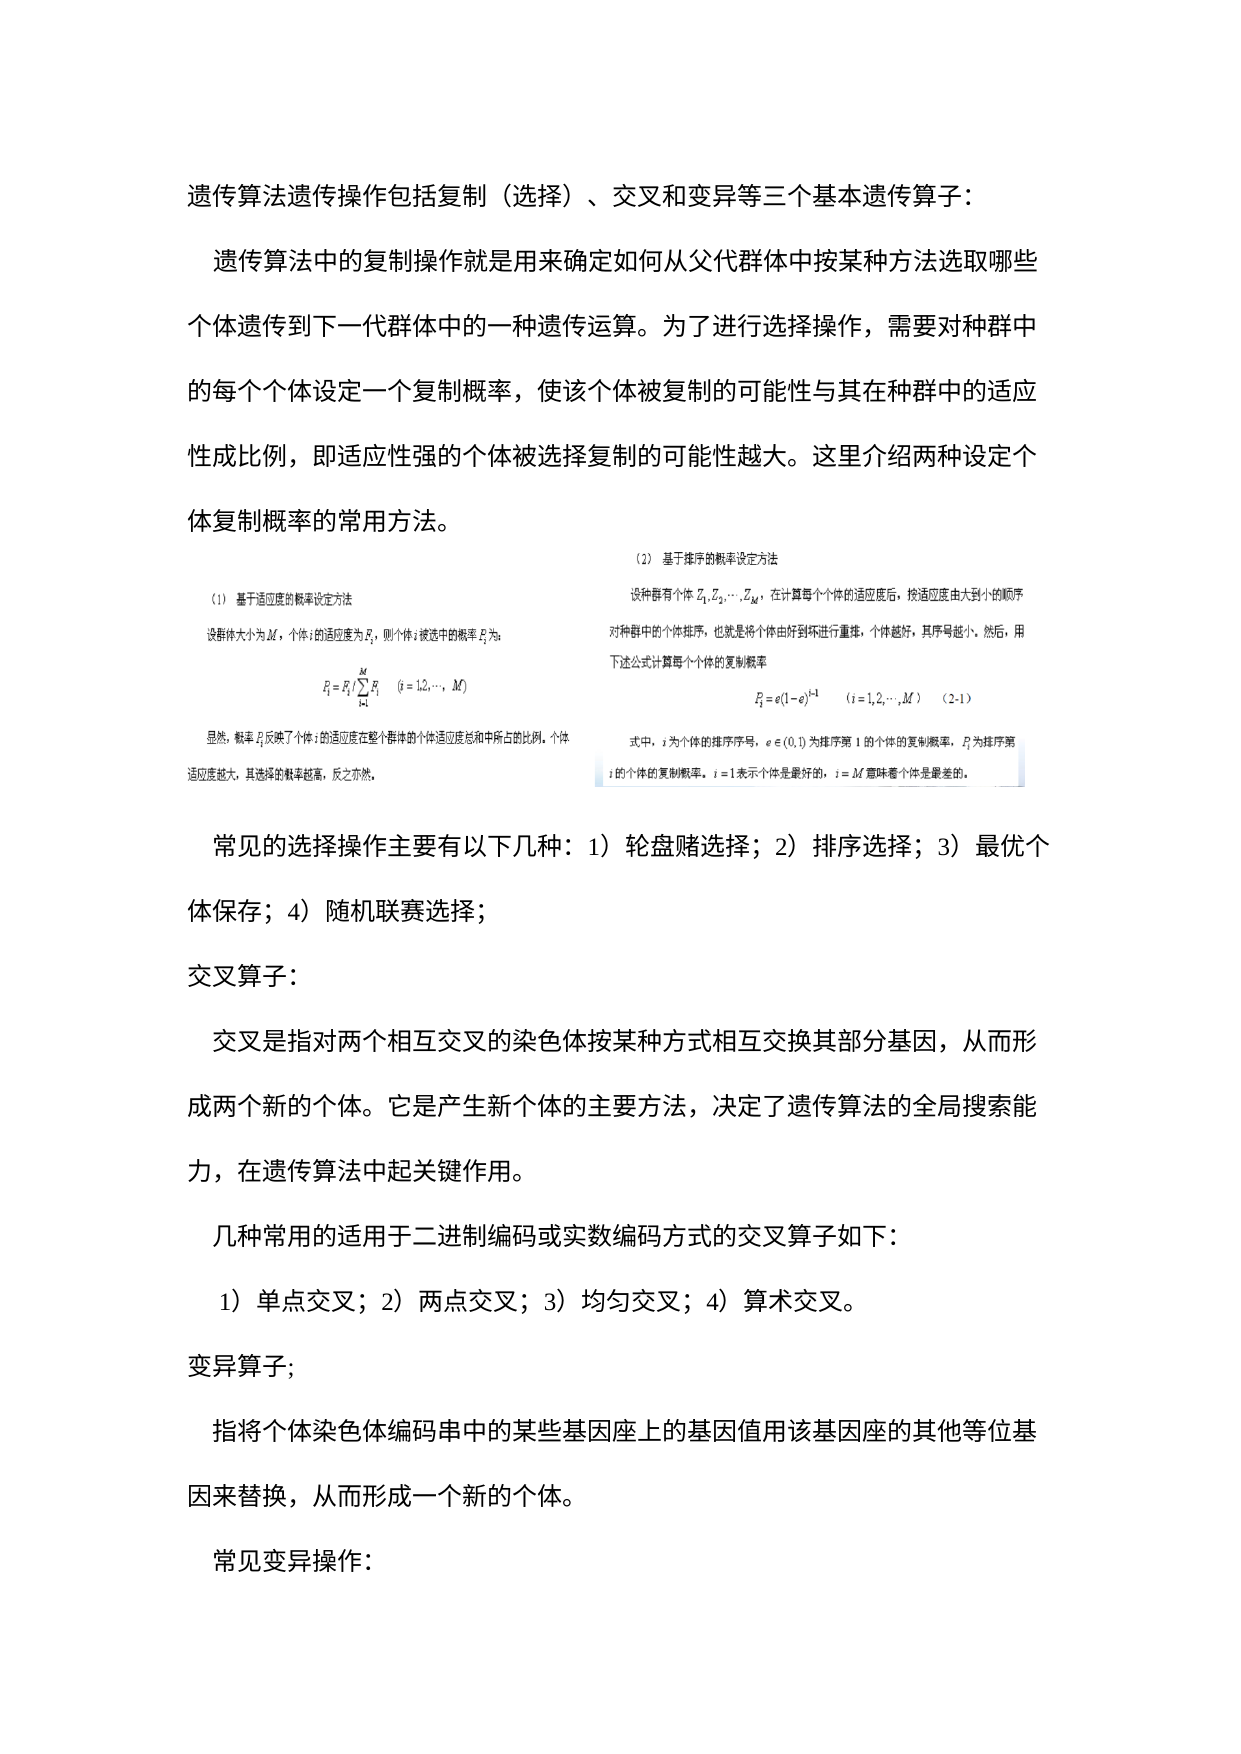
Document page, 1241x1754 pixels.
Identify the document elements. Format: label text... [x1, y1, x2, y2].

picture [594, 552, 1025, 787]
picture [187, 586, 576, 787]
text 几种常用的适用于二进制编码或实数编码方式的交叉算子如下： [187, 1202, 1053, 1267]
text 常见的选择操作主要有以下几种：1）轮盘赌选择；2）排序选择；3）最优个体保存；4）随机联赛选择； [187, 812, 1053, 942]
text 遗传算法遗传操作包括复制（选择）、交叉和变异等三个基本遗传算子： [187, 162, 1053, 227]
text 变异算子; [187, 1332, 1053, 1397]
text 交叉算子： [187, 942, 1053, 1007]
text 1）单点交叉；2）两点交叉；3）均匀交叉；4）算术交叉。 [187, 1267, 1053, 1332]
text 指将个体染色体编码串中的某些基因座上的基因值用该基因座的其他等位基因来替换，从而形成一个新的个体。 [187, 1397, 1053, 1527]
text 遗传算法中的复制操作就是用来确定如何从父代群体中按某种方法选取哪些个体遗传到下一代群体中的一种遗传运算。为了进行选择操作，需要对种群中的每个个体设定一个复制概率，使该个体被复制的可能性与其在种群中的适应性成比例，即适应性强的个体被选择复制的可能性越大。这里介绍两种设定个体复制概率的常用方法。 [187, 227, 1053, 552]
text 交叉是指对两个相互交叉的染色体按某种方式相互交换其部分基因，从而形成两个新的个体。它是产生新个体的主要方法，决定了遗传算法的全局搜索能力，在遗传算法中起关键作用。 [187, 1007, 1053, 1202]
text 常见变异操作： [187, 1527, 1053, 1592]
